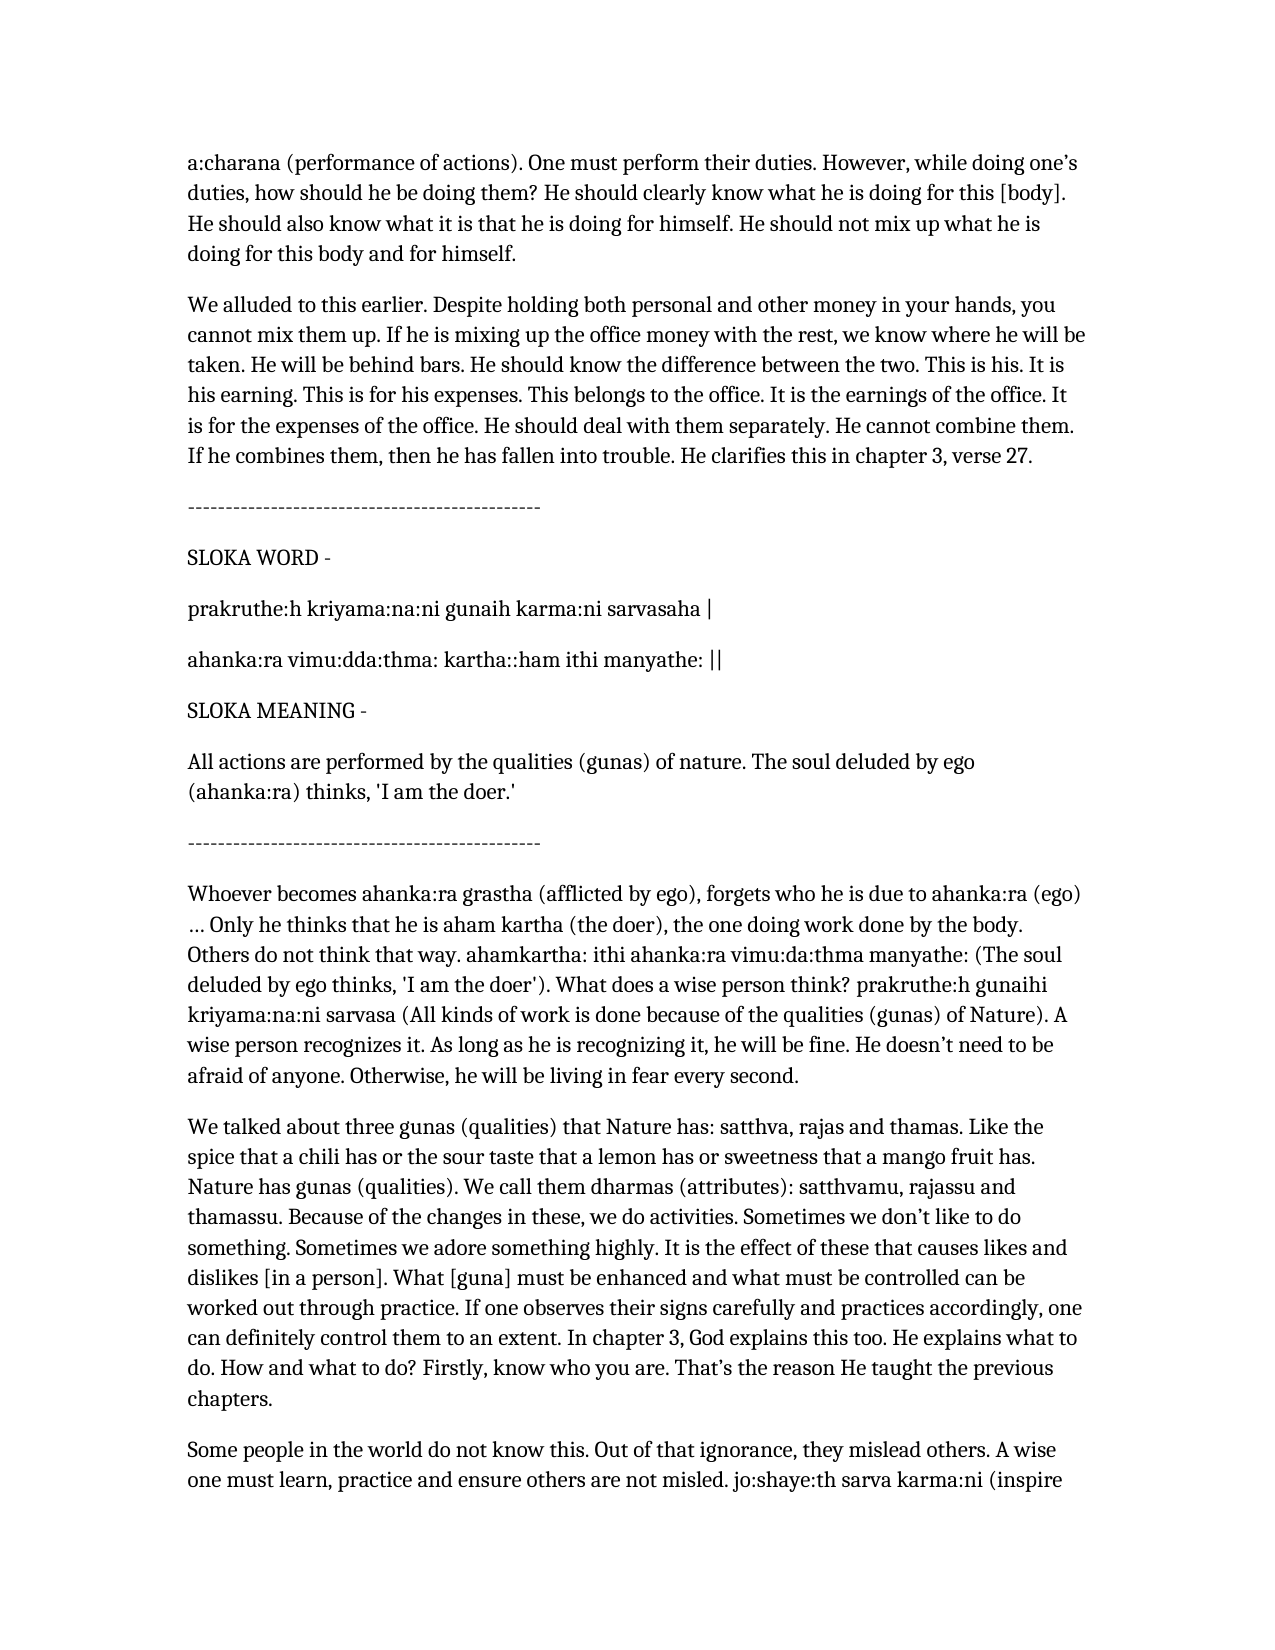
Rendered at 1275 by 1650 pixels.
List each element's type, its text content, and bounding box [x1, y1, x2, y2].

text We talked about three gunas (qualities) that Nature has: satthva, rajas and thamas. Like the spice that a chili has or the sour taste that a lemon has or sweetness that a mango fruit has. Nature has gunas (qualities). We call them dharmas (attributes): satthvamu, rajassu and thamassu. Because of the changes in these, we do activities. Sometimes we don’t like to do something. Sometimes we adore something highly. It is the effect of these that causes likes and dislikes [in a person]. What [guna] must be enhanced and what must be controlled can be worked out through practice. If one observes their signs carefully and practices accordingly, one can definitely control them to an extent. In chapter 3, God explains this too. He explains what to do. How and what to do? Firstly, know who you are. That’s the reason He taught the previous chapters. [187, 1113, 1087, 1412]
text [187, 150, 1087, 267]
text ----------------------------------------------- [187, 830, 1087, 857]
text All actions are performed by the qualities (gunas) of nature. The soul deluded by ego (ahanka:ra) thinks, 'I am the doer.' [187, 749, 1087, 806]
text We alluded to this earlier. Despite holding both personal and other money in your hands, you cannot mix them up. If he is mixing up the office money with the rest, we know where he will be taken. He will be behind bars. He should know the difference between the two. This is his. It is his earning. This is for his expenses. This belongs to the office. It is the earnings of the office. It is for the expenses of the office. He should deal with them separately. He cannot combine them. If he combines them, then he has fallen into trouble. He clarifies this in chapter 3, verse 27. [187, 292, 1087, 469]
text Whoever becomes ahanka:ra grastha (afflicted by ego), forgets who he is due to ahanka:ra (ego)… Only he thinks that he is aham kartha (the doer), the one doing work done by the body. Others do not think that way. ahamkartha: ithi ahanka:ra vimu:da:thma manyathe: (The soul deluded by ego thinks, 'I am the doer'). What does a wise person think? prakruthe:h gunaihi kriyama:na:ni sarvasa (All kinds of work is done because of the qualities (gunas) of Nature). A wise person recognizes it. As long as he is recognizing it, he will be fine. He doesn’t need to be afraid of anyone. Otherwise, he will be living in fear every second. [187, 881, 1087, 1089]
text SLOKA MEANING - [187, 698, 1087, 724]
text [187, 1436, 1087, 1493]
text ----------------------------------------------- [187, 494, 1087, 520]
text SLOKA WORD - [187, 545, 1087, 571]
text prakruthe:h kriyama:na:ni gunaih karma:ni sarvasaha | [187, 596, 1087, 622]
text ahanka:ra vimu:dda:thma: kartha::ham ithi manyathe: || [187, 647, 1087, 673]
